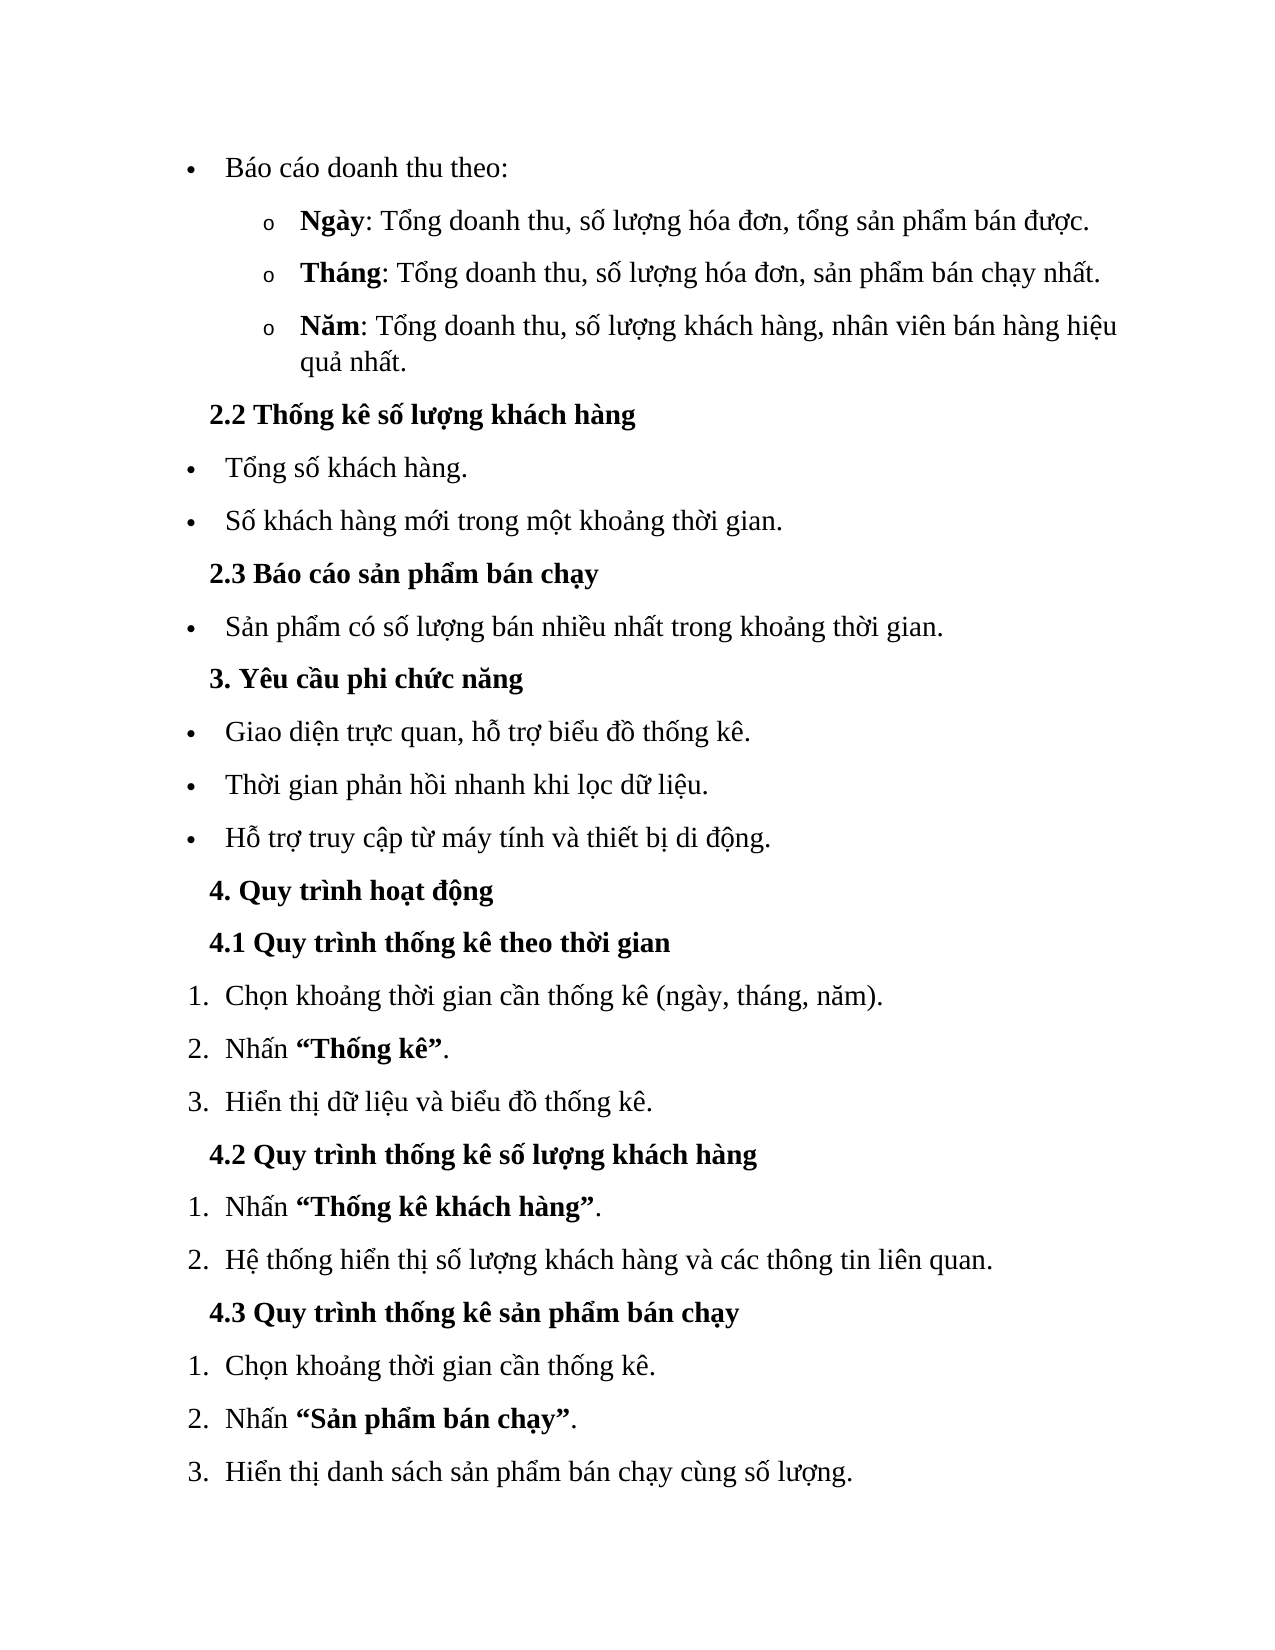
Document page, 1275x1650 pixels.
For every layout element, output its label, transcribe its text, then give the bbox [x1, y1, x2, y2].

list Nhấn “Thống kê khách hàng”. [187, 1189, 1125, 1223]
list Chọn khoảng thời gian cần thống kê. [187, 1348, 1125, 1382]
list Hiển thị dữ liệu và biểu đồ thống kê. [187, 1084, 1125, 1117]
text 2.3 Báo cáo sản phẩm bán chạy [209, 556, 1125, 589]
text 4.2 Quy trình thống kê số lượng khách hàng [209, 1137, 1125, 1170]
list Giao diện trực quan, hỗ trợ biểu đồ thống kê. [187, 714, 1125, 748]
list Năm: Tổng doanh thu, số lượng khách hàng, nhân viên bán hàng hiệu quả nhất. [262, 308, 1125, 378]
text 3. Yêu cầu phi chức năng [209, 661, 1125, 695]
text 4. Quy trình hoạt động [209, 873, 1125, 906]
list Nhấn “Thống kê”. [187, 1031, 1125, 1065]
text 4.1 Quy trình thống kê theo thời gian [209, 926, 1125, 959]
text 4.3 Quy trình thống kê sản phẩm bán chạy [209, 1295, 1125, 1329]
list Nhấn “Sản phẩm bán chạy”. [187, 1401, 1125, 1434]
list Hệ thống hiển thị số lượng khách hàng và các thông tin liên quan. [187, 1242, 1125, 1276]
list Hiển thị danh sách sản phẩm bán chạy cùng số lượng. [187, 1454, 1125, 1487]
list Ngày: Tổng doanh thu, số lượng hóa đơn, tổng sản phẩm bán được. [262, 203, 1125, 236]
list Thời gian phản hồi nhanh khi lọc dữ liệu. [187, 767, 1125, 801]
list Tổng số khách hàng. [187, 450, 1125, 484]
list Chọn khoảng thời gian cần thống kê (ngày, tháng, năm). [187, 978, 1125, 1012]
text 2.2 Thống kê số lượng khách hàng [209, 397, 1125, 431]
list Báo cáo doanh thu theo: [187, 150, 1125, 183]
list Sản phẩm có số lượng bán nhiều nhất trong khoảng thời gian. [187, 609, 1125, 642]
list Tháng: Tổng doanh thu, số lượng hóa đơn, sản phẩm bán chạy nhất. [262, 256, 1125, 289]
list Số khách hàng mới trong một khoảng thời gian. [187, 503, 1125, 537]
list Hỗ trợ truy cập từ máy tính và thiết bị di động. [187, 820, 1125, 853]
